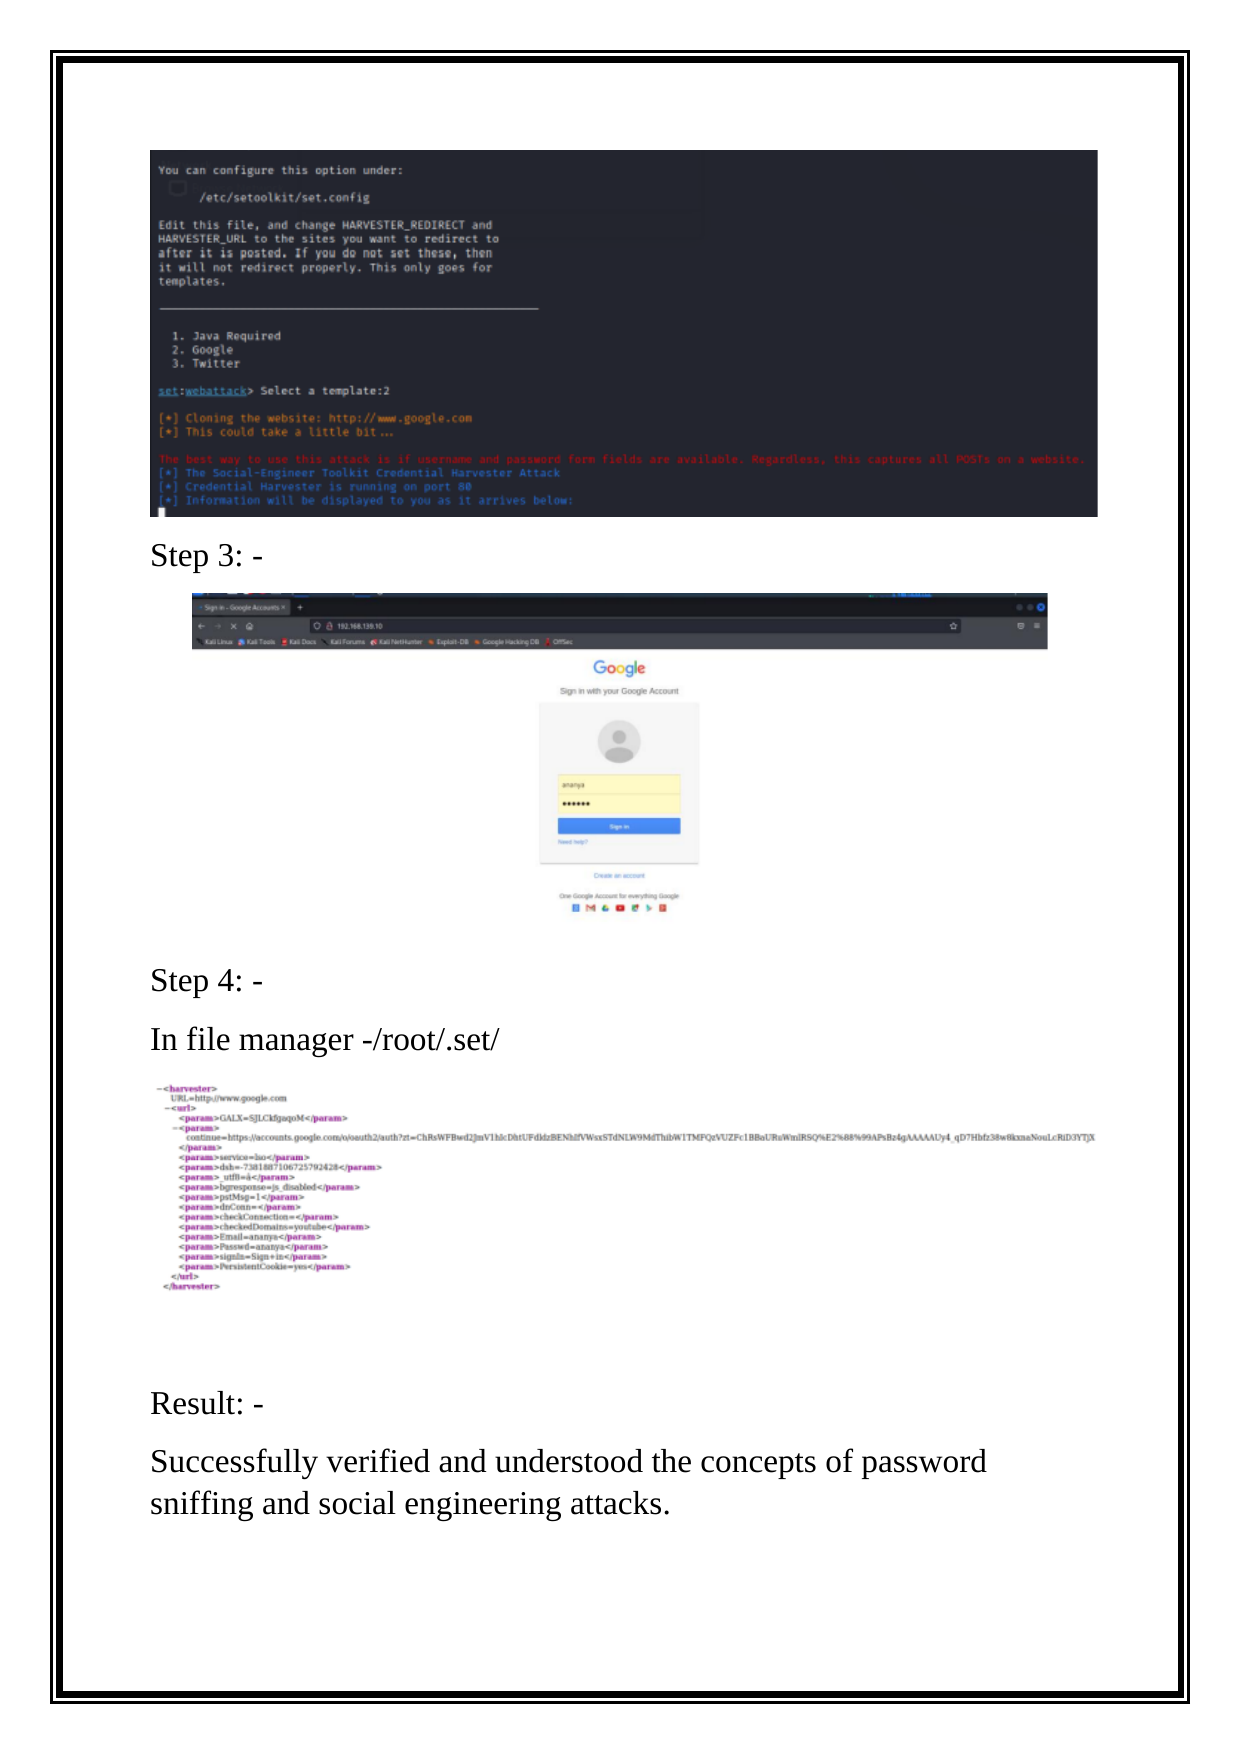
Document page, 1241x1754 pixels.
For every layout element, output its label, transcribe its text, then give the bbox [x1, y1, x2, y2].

text In file manager -/root/.set/ [150, 1019, 1090, 1057]
text Successfully verified and understood the concepts of password sniffing and social engineering attacks. [150, 1442, 1090, 1521]
picture [150, 150, 1098, 517]
text Result: - [150, 1384, 1090, 1422]
text Step 4: - [150, 961, 1090, 999]
text Step 3: - [150, 535, 1090, 573]
picture [150, 1076, 1101, 1307]
picture [192, 593, 1049, 942]
